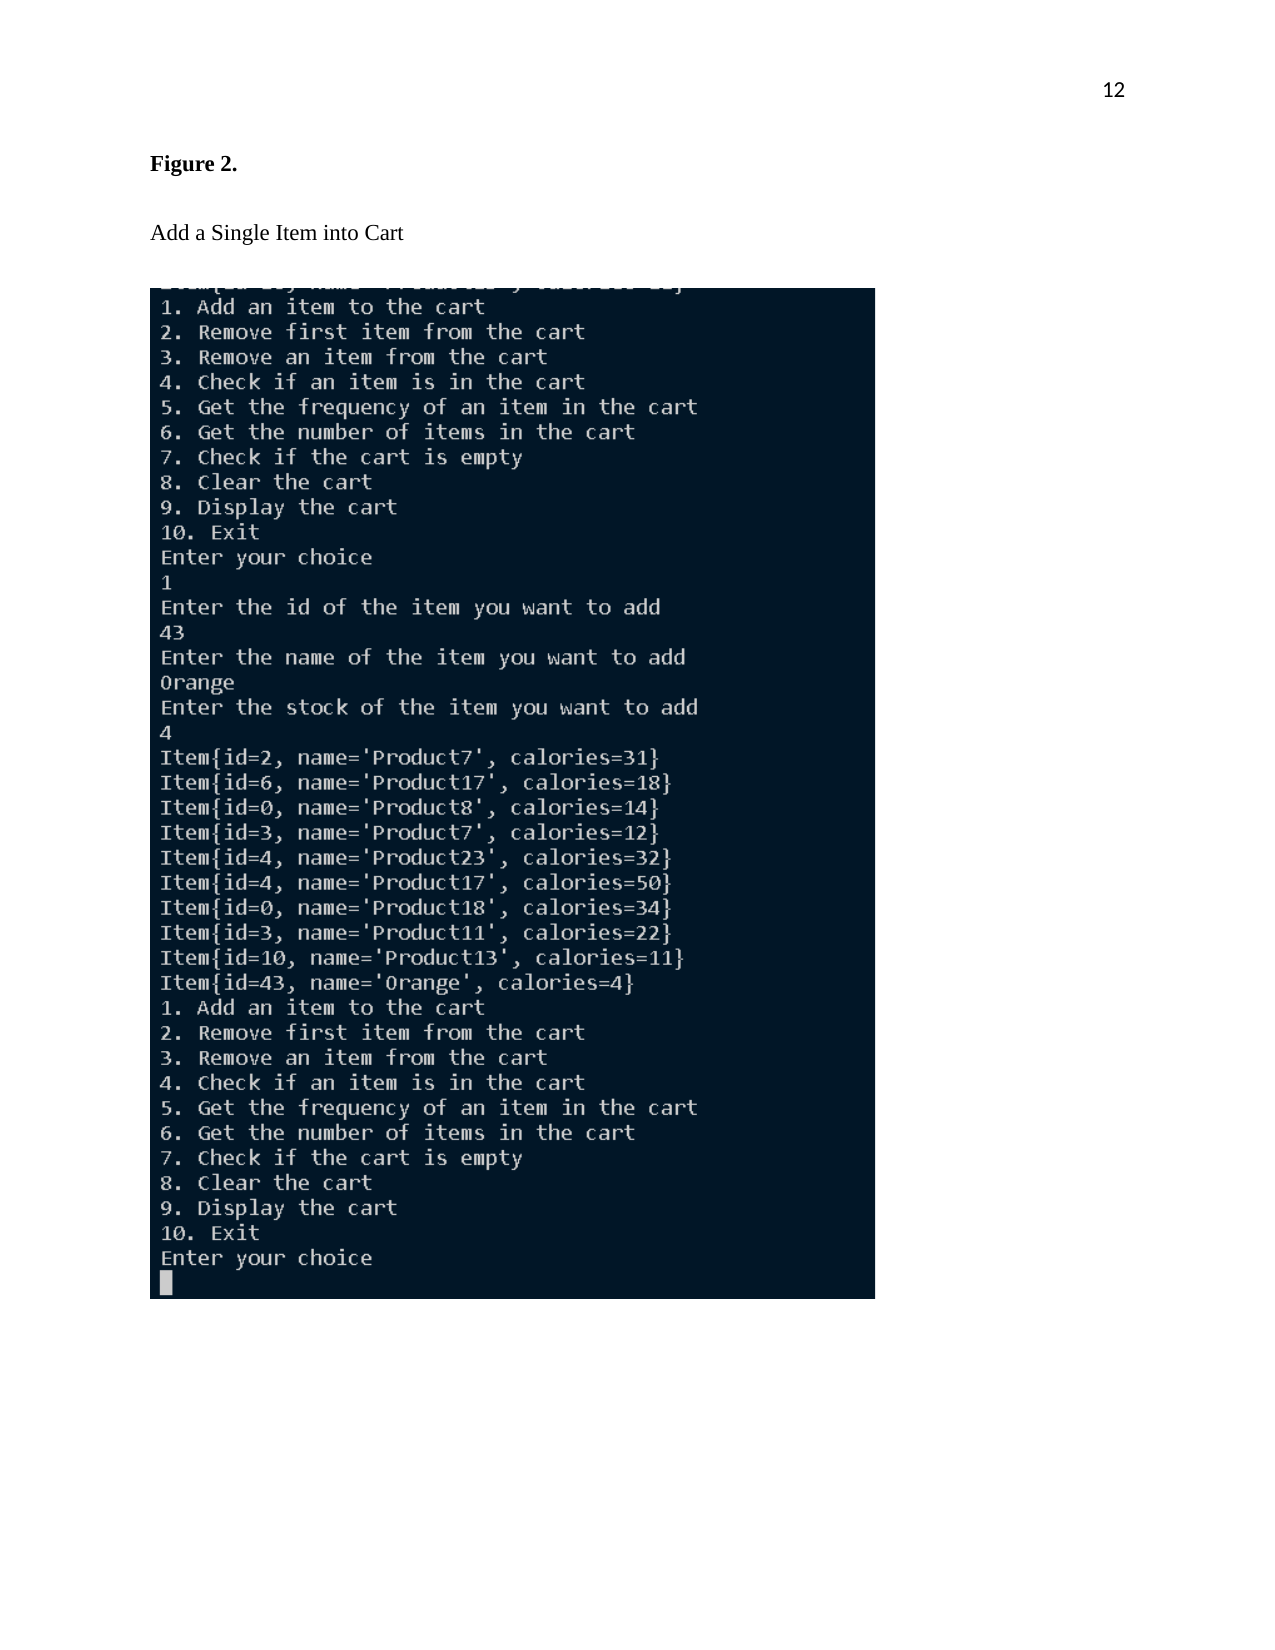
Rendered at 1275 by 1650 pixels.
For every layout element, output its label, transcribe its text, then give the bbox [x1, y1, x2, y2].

picture [150, 288, 876, 1299]
text Figure 2. [150, 150, 1125, 176]
text Add a Single Item into Cart [150, 219, 1125, 246]
